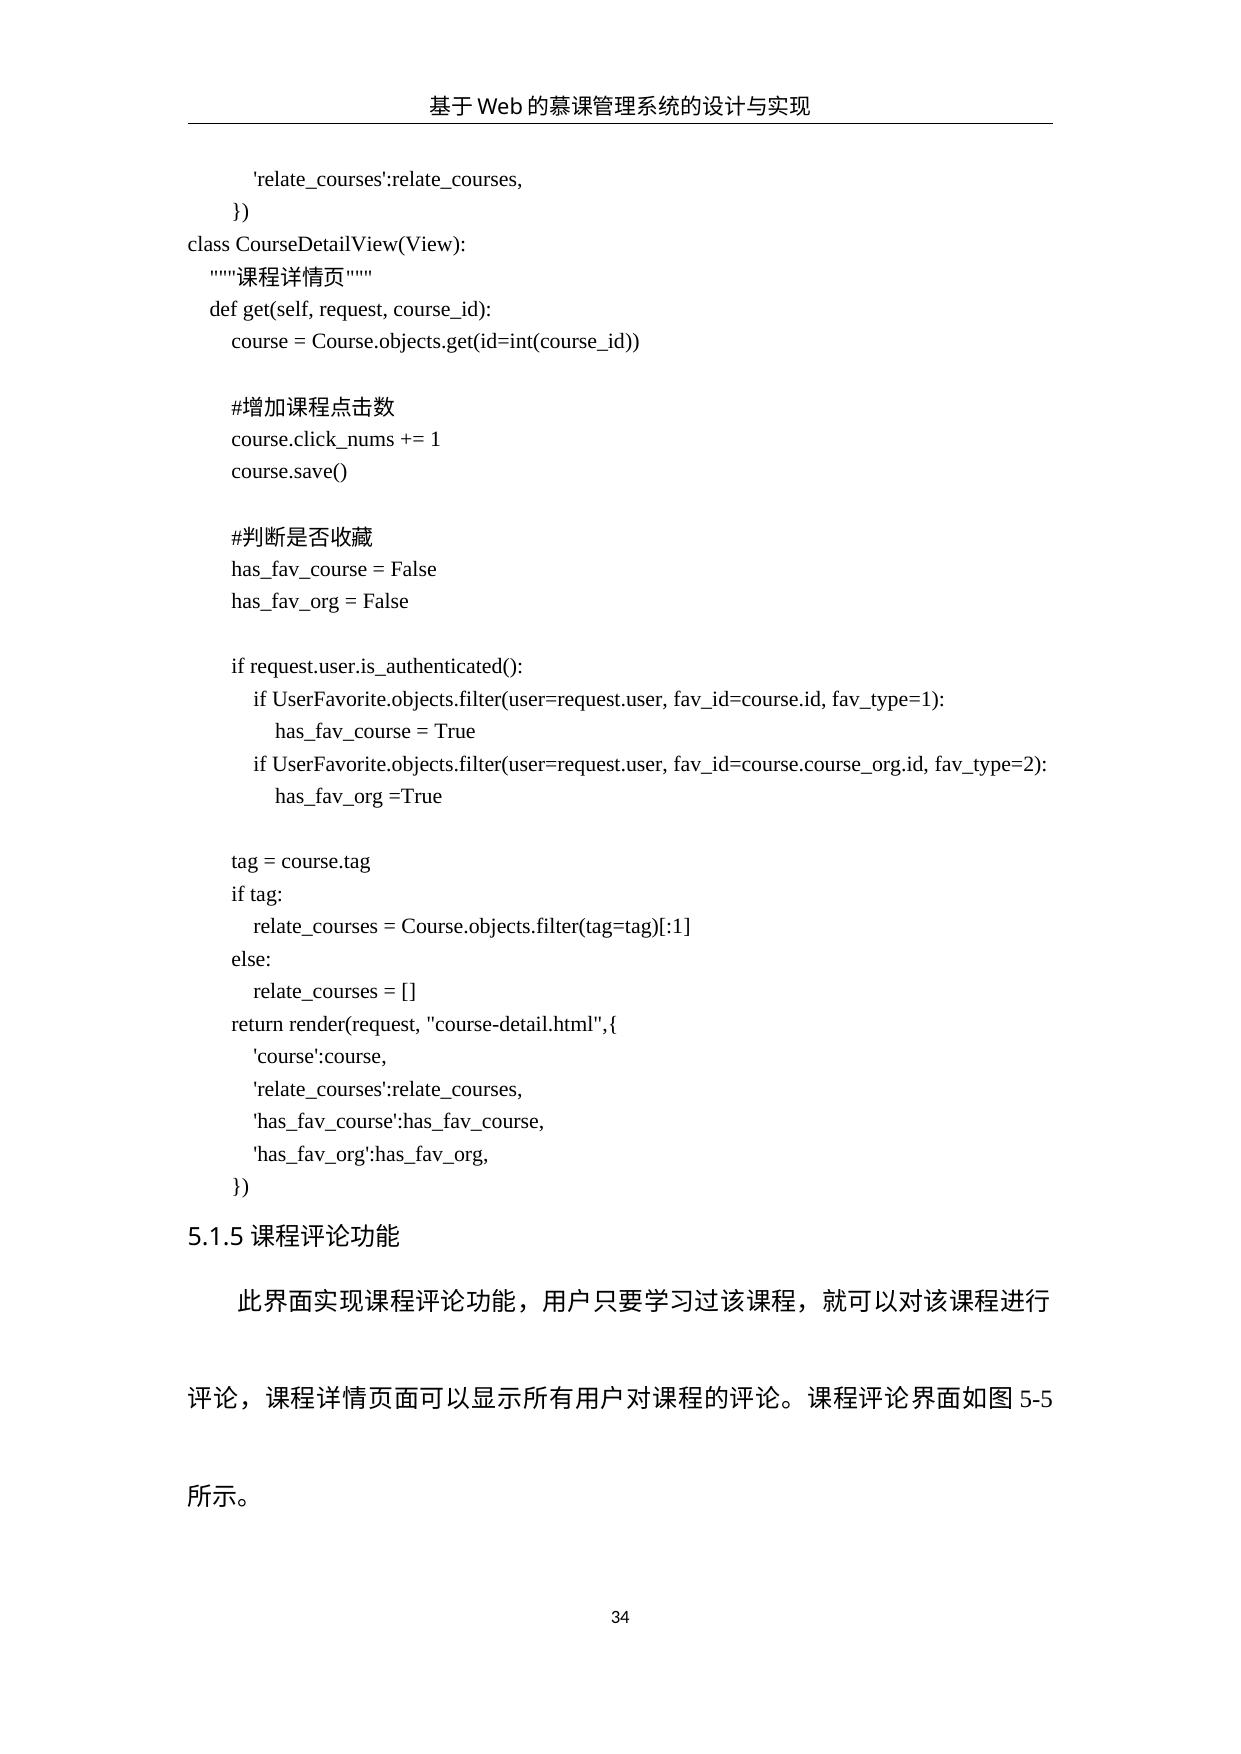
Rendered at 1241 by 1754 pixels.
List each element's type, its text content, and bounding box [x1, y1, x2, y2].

text return render(request, "course-detail.html",{ [187, 1007, 1053, 1039]
text #判断是否收藏 [187, 519, 1053, 552]
text 此界面实现课程评论功能，用户只要学习过该课程，就可以对该课程进行评论，课程详情页面可以显示所有用户对课程的评论。课程评论界面如图5-5所示。 [187, 1267, 1053, 1527]
text if request.user.is_authenticated(): [187, 649, 1053, 682]
text has_fav_course = False [187, 552, 1053, 584]
text 'has_fav_course':has_fav_course, [187, 1104, 1053, 1137]
text course = Course.objects.get(id=int(course_id)) [187, 324, 1053, 357]
text relate_courses = Course.objects.filter(tag=tag)[:1] [187, 909, 1053, 942]
text if UserFavorite.objects.filter(user=request.user, fav_id=course.id, fav_type=1): [187, 682, 1053, 714]
text has_fav_course = True [187, 714, 1053, 747]
text 'course':course, [187, 1039, 1053, 1072]
text has_fav_org = False [187, 584, 1053, 617]
text else: [187, 942, 1053, 974]
text #增加课程点击数 [187, 389, 1053, 422]
text 'relate_courses':relate_courses, [187, 162, 1053, 194]
text 'relate_courses':relate_courses, [187, 1072, 1053, 1104]
text has_fav_org =True [187, 779, 1053, 812]
text 'has_fav_org':has_fav_org, [187, 1137, 1053, 1169]
text }) [187, 194, 1053, 227]
text }) [187, 1169, 1053, 1202]
text if UserFavorite.objects.filter(user=request.user, fav_id=course.course_org.id, fav_type=2): [187, 747, 1053, 779]
text 5.1.5 课程评论功能 [187, 1202, 1053, 1267]
text if tag: [187, 877, 1053, 909]
text """课程详情页""" [187, 259, 1053, 292]
text tag = course.tag [187, 844, 1053, 877]
text class CourseDetailView(View): [187, 227, 1053, 259]
text def get(self, request, course_id): [187, 292, 1053, 324]
text relate_courses = [] [187, 974, 1053, 1007]
text course.click_nums += 1 [187, 422, 1053, 454]
text course.save() [187, 454, 1053, 487]
